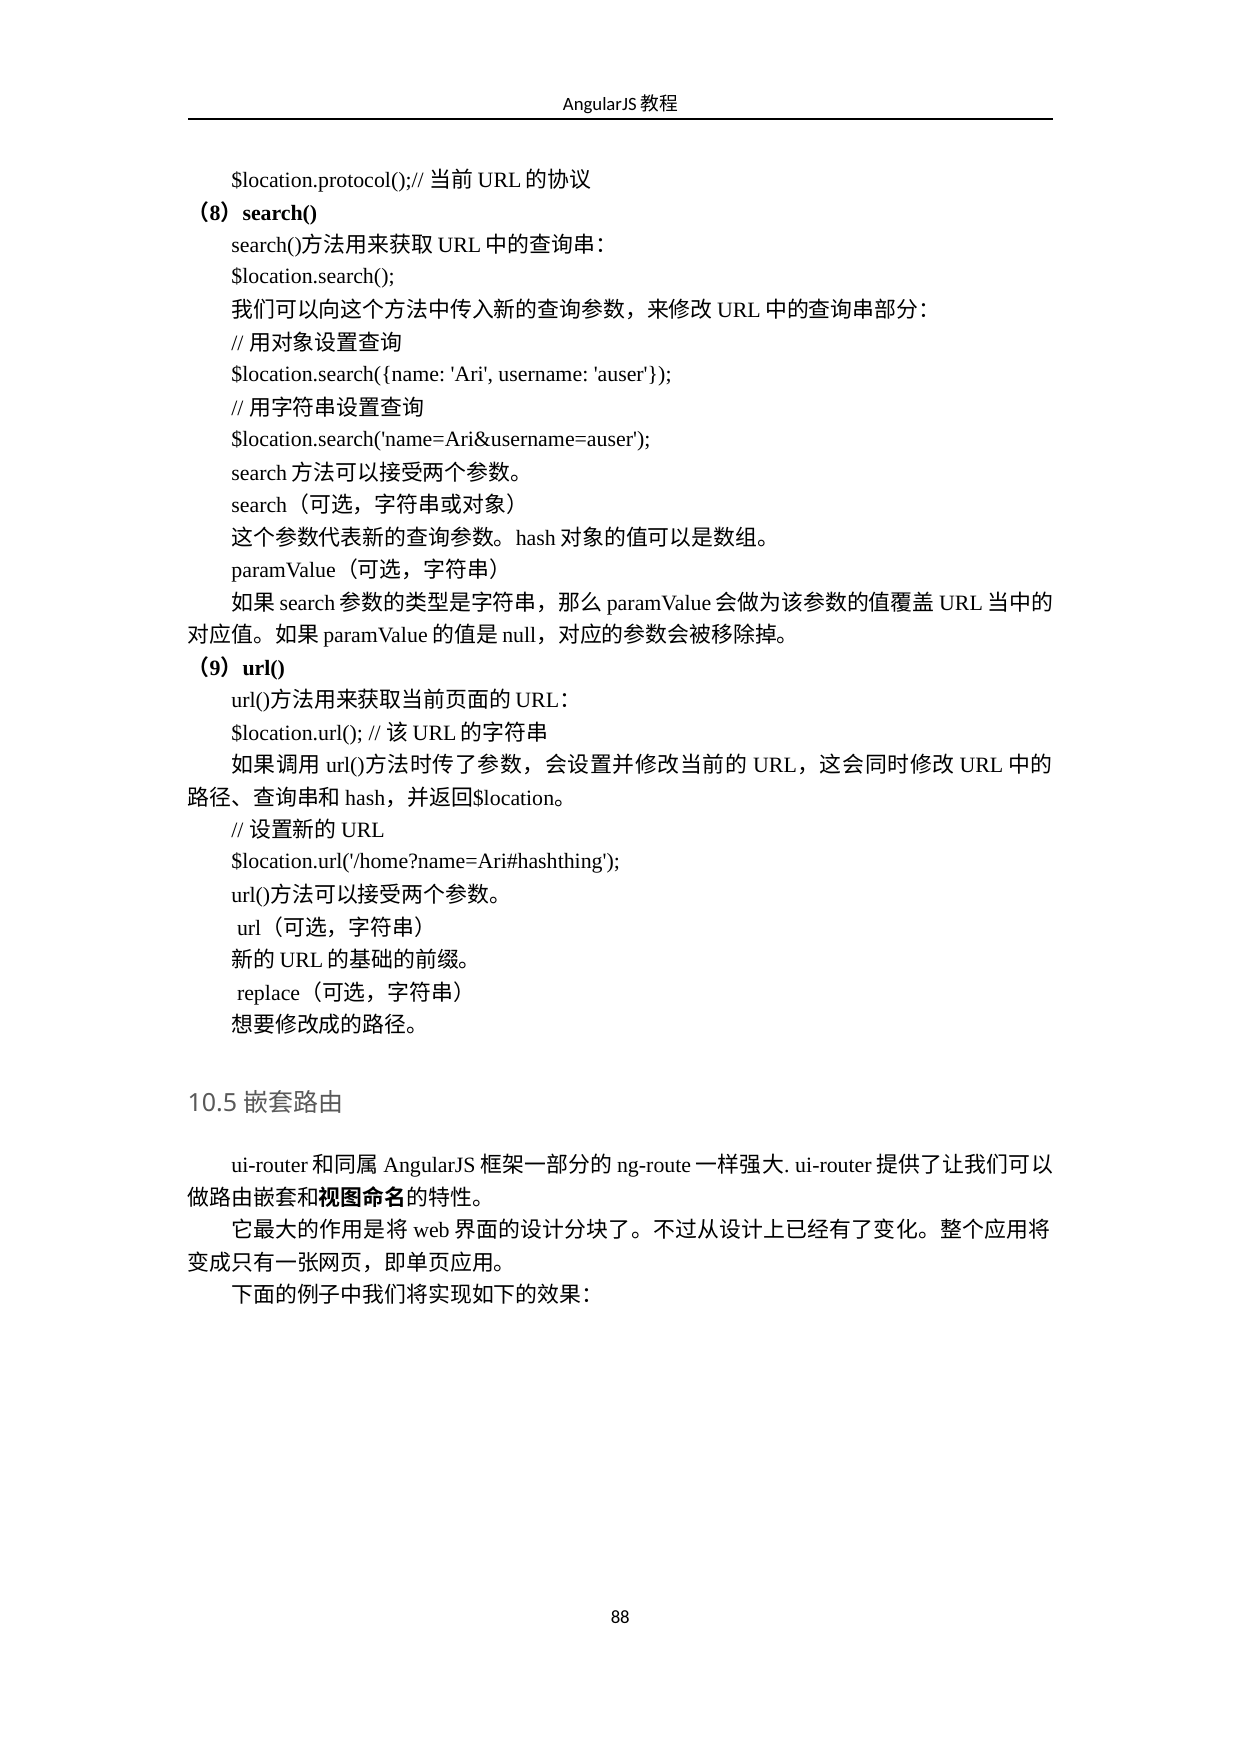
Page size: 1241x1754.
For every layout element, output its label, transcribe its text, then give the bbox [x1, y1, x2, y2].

text 想要修改成的路径。 [187, 1007, 1053, 1039]
text 新的URL的基础的前缀。 [187, 942, 1053, 974]
text $location.search('name=Ari&username=auser'); [187, 422, 1053, 454]
text replace（可选，字符串） [187, 974, 1053, 1007]
text 它最大的作用是将web界面的设计分块了。不过从设计上已经有了变化。整个应用将变成只有一张网页，即单页应用。 [187, 1212, 1053, 1277]
text 这个参数代表新的查询参数。hash对象的值可以是数组。 [187, 519, 1053, 552]
text $location.search({name: 'Ari', username: 'auser'}); [187, 357, 1053, 389]
text search()方法用来获取URL中的查询串： [187, 227, 1053, 259]
text paramValue（可选，字符串） [187, 552, 1053, 584]
text // 用对象设置查询 [187, 324, 1053, 357]
text $location.url('/home?name=Ari#hashthing'); [187, 844, 1053, 877]
text ui-router和同属AngularJS框架一部分的ng-route一样强大. ui-router提供了让我们可以做路由嵌套和视图命名的特性。 [187, 1147, 1053, 1212]
text url()方法可以接受两个参数。 [187, 877, 1053, 909]
text search（可选，字符串或对象） [187, 487, 1053, 519]
text （9）url() [187, 649, 1053, 682]
text $location.search(); [187, 259, 1053, 292]
text 如果search参数的类型是字符串，那么paramValue会做为该参数的值覆盖URL当中的对应值。如果paramValue的值是null，对应的参数会被移除掉。 [187, 584, 1053, 649]
text url()方法用来获取当前页面的URL： [187, 682, 1053, 714]
text 如果调用url()方法时传了参数，会设置并修改当前的URL，这会同时修改URL中的路径、查询串和hash，并返回$location。 [187, 747, 1053, 812]
text $location.url(); // 该URL的字符串 [187, 714, 1053, 747]
subtitle 10.5 嵌套路由 [187, 1068, 1053, 1133]
text // 用字符串设置查询 [187, 389, 1053, 422]
text 我们可以向这个方法中传入新的查询参数，来修改URL中的查询串部分： [187, 292, 1053, 324]
text $location.protocol();// 当前URL的协议 （8）search() [187, 162, 1053, 227]
text url（可选，字符串） [187, 909, 1053, 942]
text 下面的例子中我们将实现如下的效果： [187, 1277, 1053, 1309]
text search方法可以接受两个参数。 [187, 454, 1053, 487]
text // 设置新的URL [187, 812, 1053, 844]
